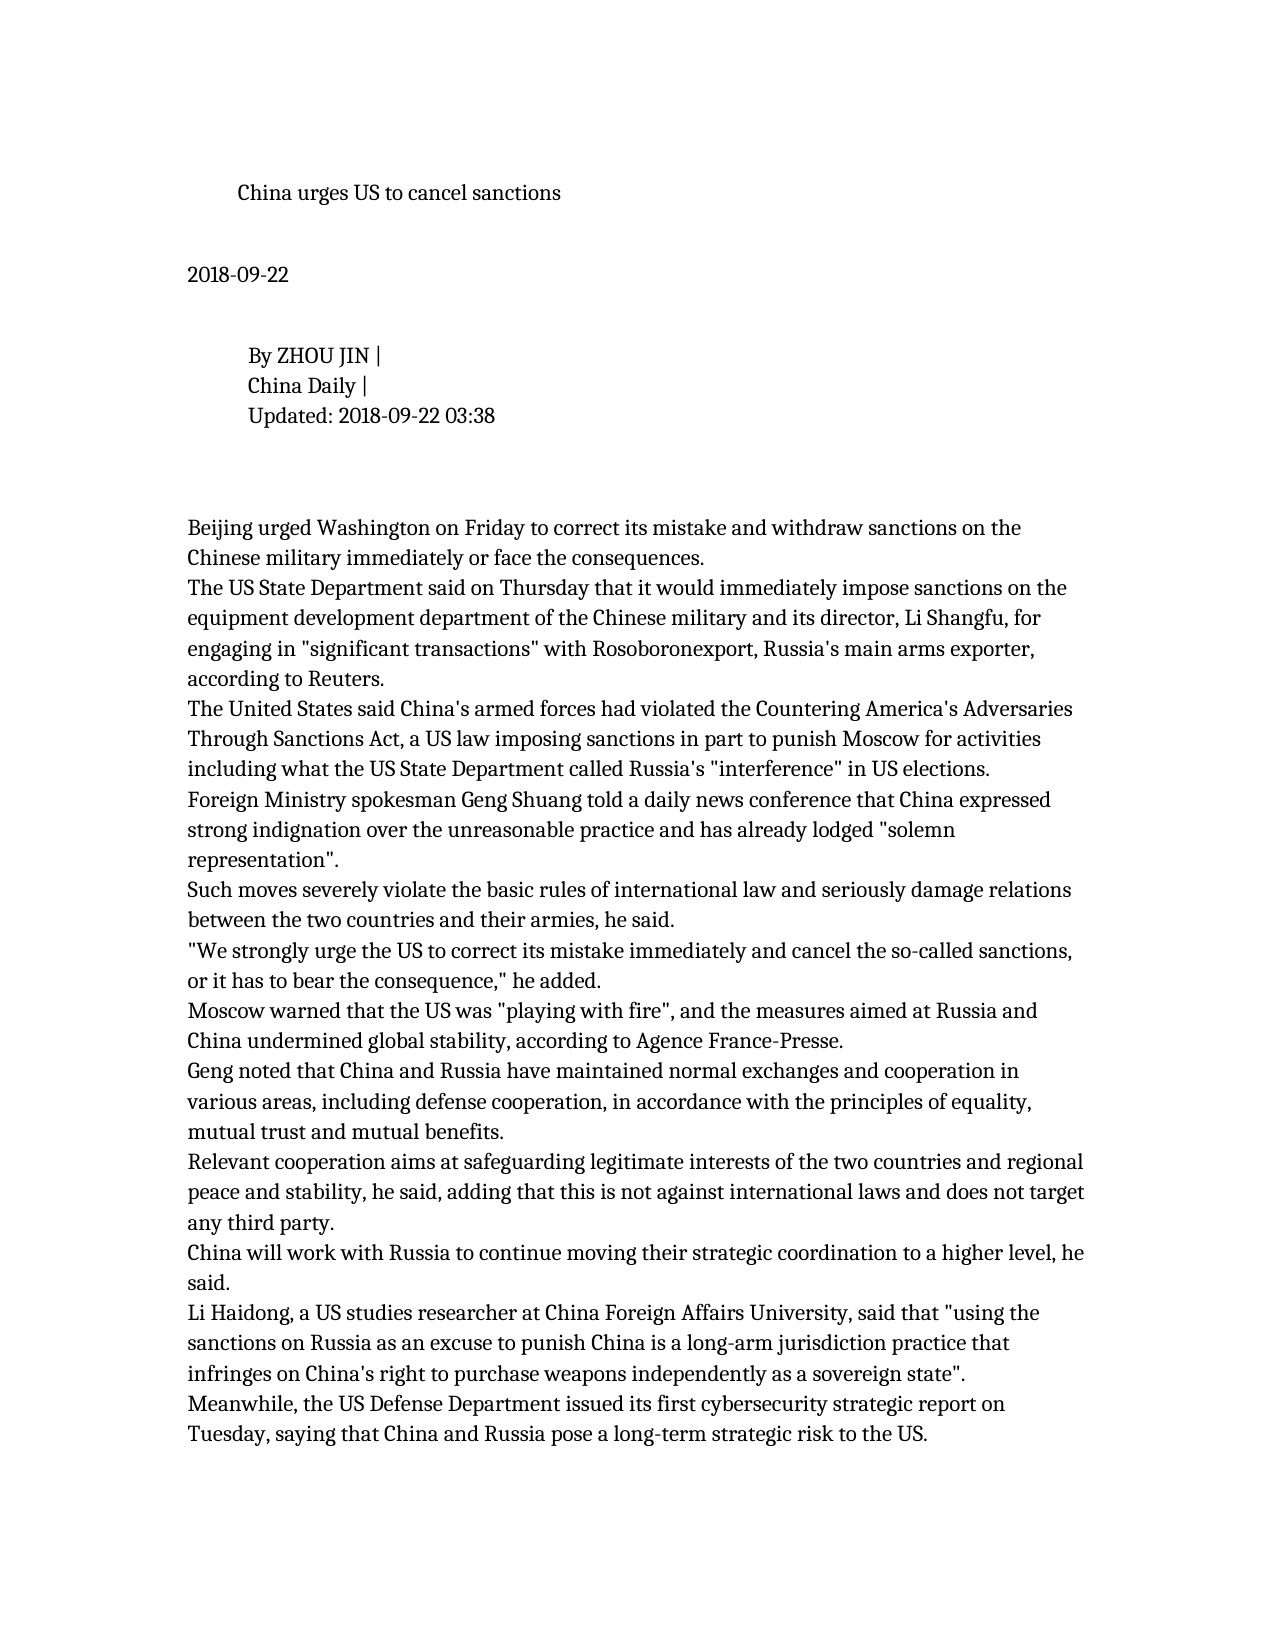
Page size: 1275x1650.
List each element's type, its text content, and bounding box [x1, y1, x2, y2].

text China urges US to cancel sanctions [187, 150, 1087, 237]
text 2018-09-22 [187, 261, 1087, 288]
text By ZHOU JIN | China Daily | Updated: 2018-09-22 03:38 [187, 312, 1087, 460]
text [187, 484, 1087, 1447]
